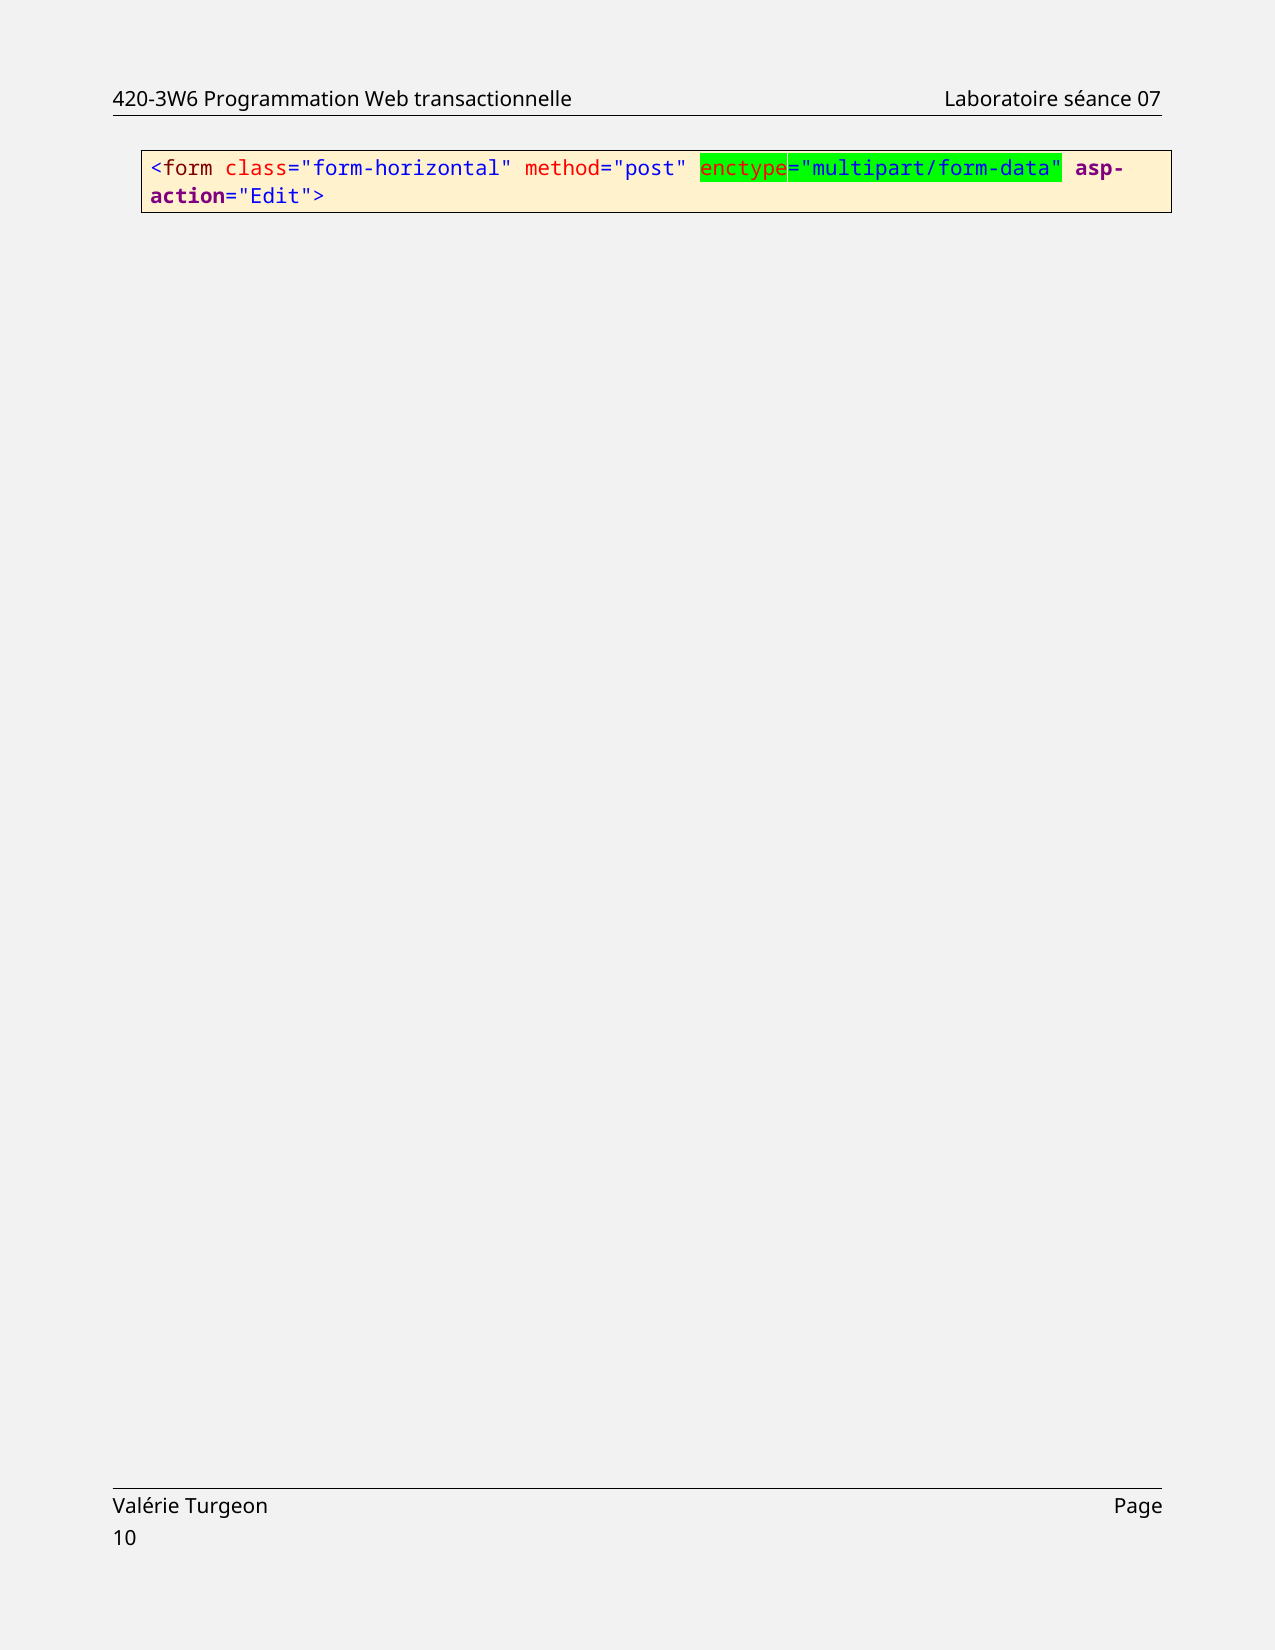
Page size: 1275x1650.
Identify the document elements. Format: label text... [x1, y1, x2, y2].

text <form class="form-horizontal" method="post" enctype="multipart/form-data" asp-action="Edit"> [142, 151, 1171, 212]
